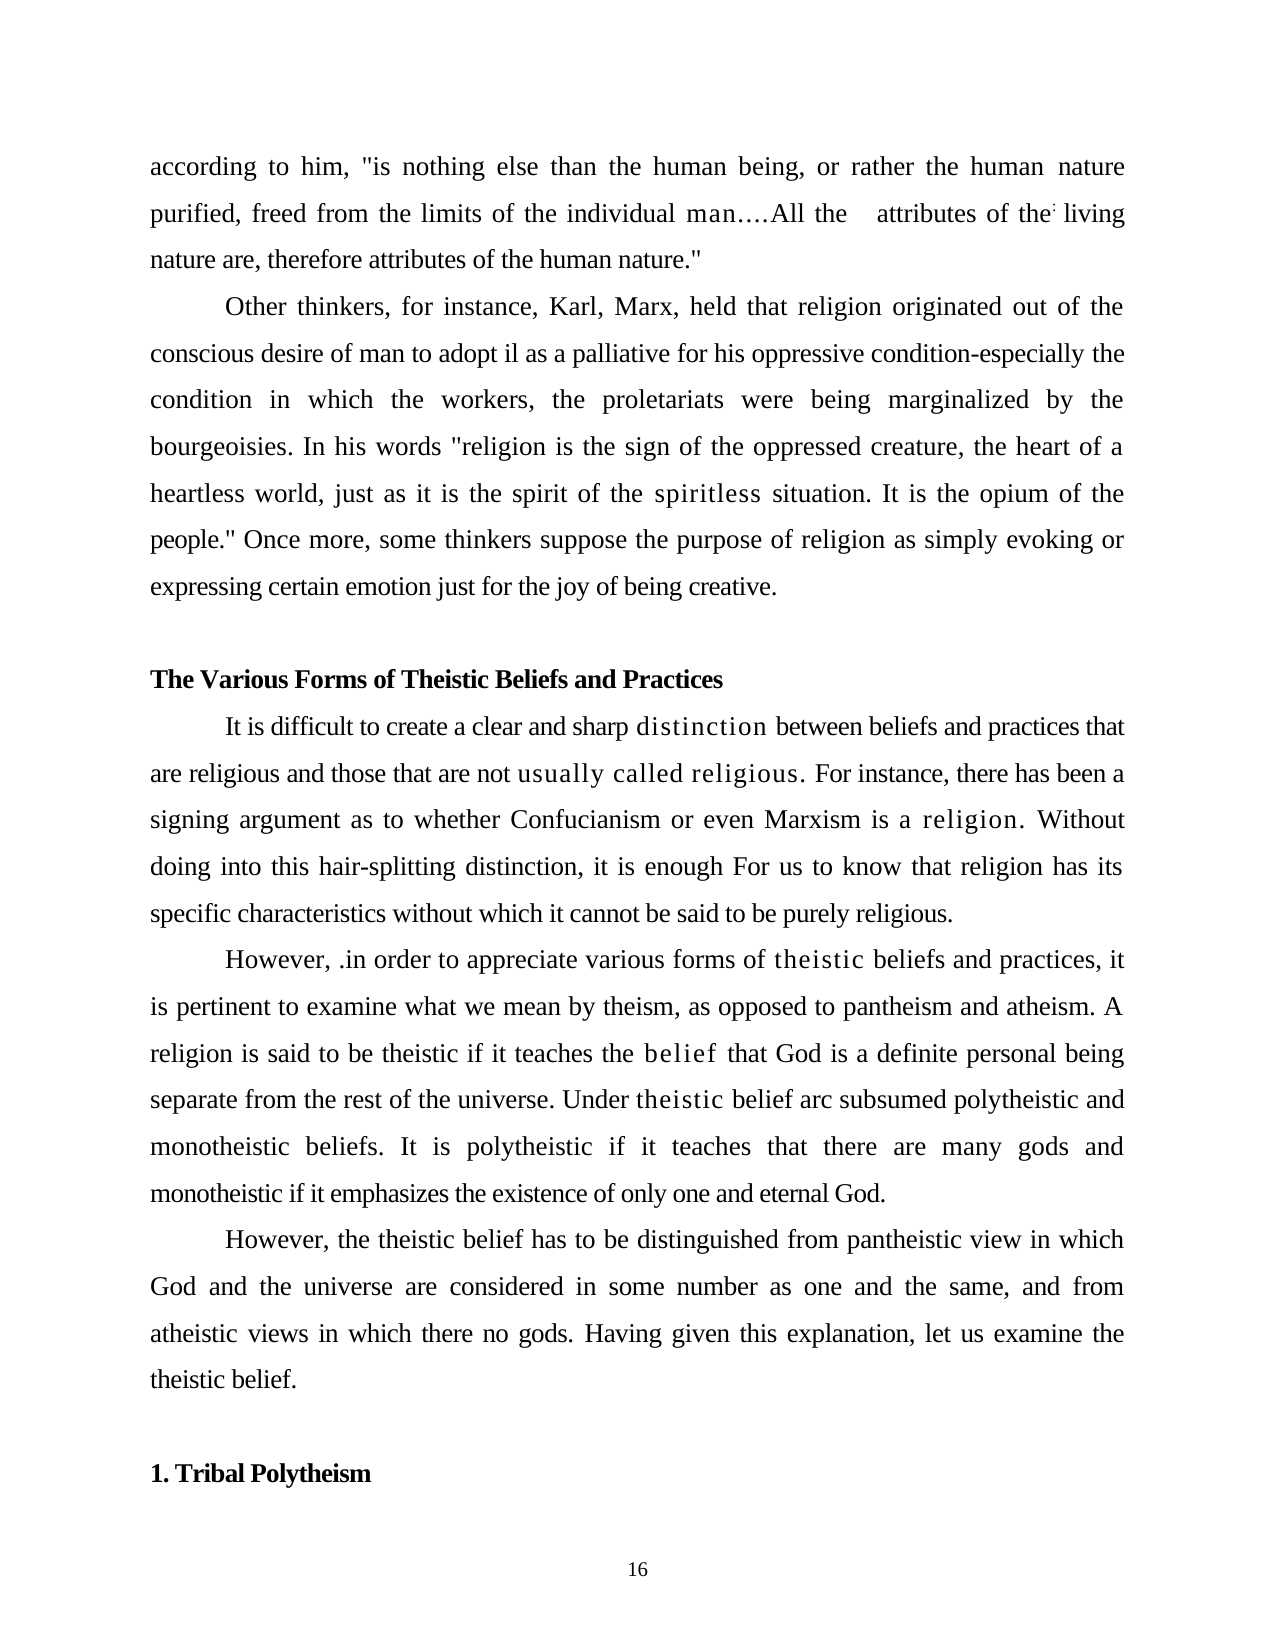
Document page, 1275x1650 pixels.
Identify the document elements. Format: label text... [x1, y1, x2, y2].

text However, .in order to appreciate various forms of theistic beliefs and practices, it is pertinent to examine what we mean by theism, as opposed to pantheism and atheism. A religion is said to be theistic if it teaches the belief that God is a definite personal being separate from the rest of the universe. Under theistic belief arc subsumed polytheistic and monotheistic beliefs. It is polytheistic if it teaches that there are many gods and monotheistic if it emphasizes the existence of only one and eternal God. [150, 943, 1125, 1208]
text However, the theistic belief has to be distinguished from pantheistic view in which God and the universe are considered in some number as one and the same, and from atheistic views in which there no gods. Having given this explanation, let us examine the theistic belief. [150, 1223, 1125, 1394]
text Other thinkers, for instance, Karl, Marx, held that religion originated out of the conscious desire of man to adopt il as a palliative for his oppressive condition-especially the condition in which the workers, the proletariats were being marginalized by the bourgeoisies. In his words "religion is the sign of the oppressed creature, the heart of a heartless world, just as it is the spirit of the spiritless situation. It is the opium of the people." Once more, some thinkers suppose the purpose of religion as simply evoking or expressing certain emotion just for the joy of being creative. [150, 290, 1125, 601]
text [150, 150, 1125, 274]
text It is difficult to create a clear and sharp distinction between beliefs and practices that are religious and those that are not usually called religious. For instance, there has been a signing argument as to whether Confucianism or even Marxism is a religion. Without doing into this hair-splitting distinction, it is enough For us to know that religion has its specific characteristics without which it cannot be said to be purely religious. [150, 710, 1125, 928]
text The Various Forms of Theistic Beliefs and Practices [150, 663, 1125, 694]
text 1. Tribal Polytheism [150, 1457, 1125, 1488]
